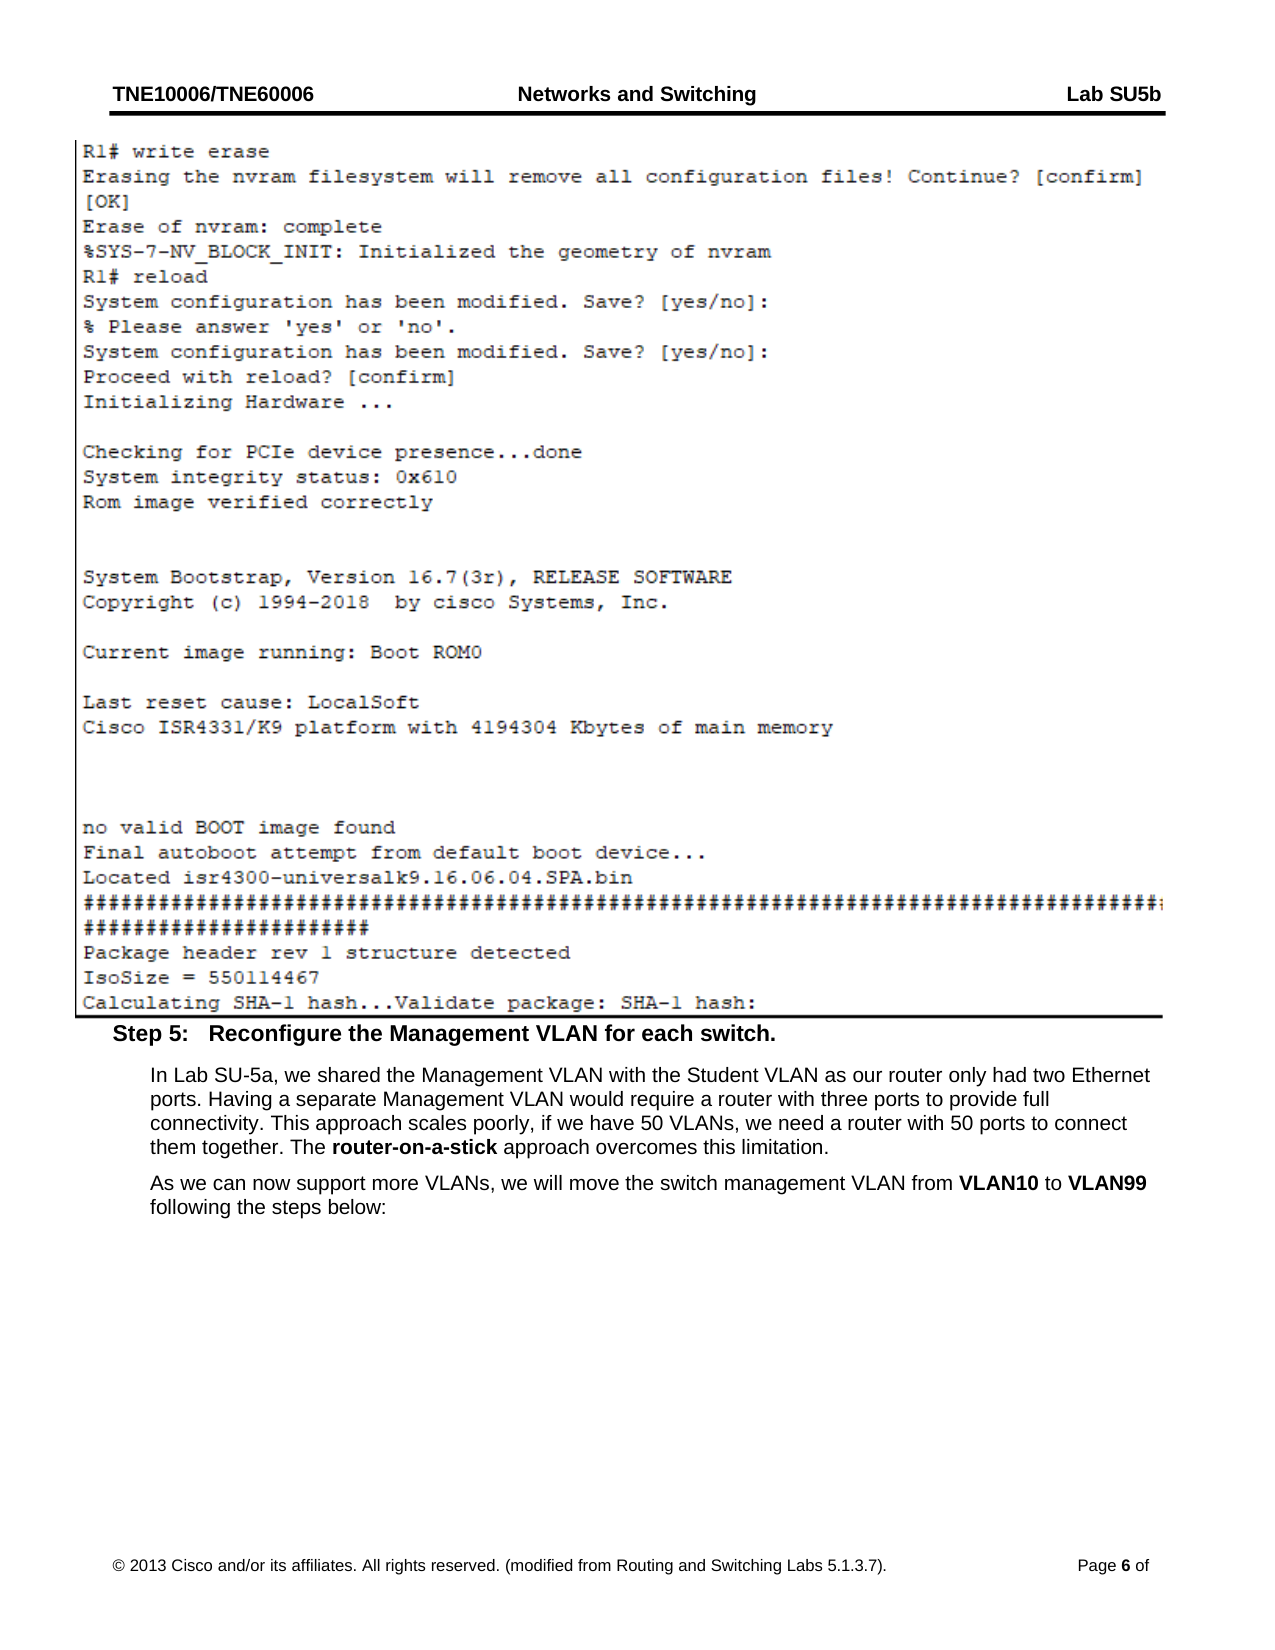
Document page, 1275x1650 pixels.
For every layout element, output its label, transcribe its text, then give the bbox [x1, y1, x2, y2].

picture [75, 140, 1163, 1020]
text As we can now support more VLANs, we will move the switch management VLAN from VLAN10 to VLAN99 [150, 1171, 1200, 1195]
text following the steps below: [150, 1195, 1200, 1219]
text In Lab SU-5a, we shared the Management VLAN with the Student VLAN as our router only had two Ethernet ports. Having a separate Management VLAN would require a router with three ports to provide full connectivity. This approach scales poorly, if we have 50 VLANs, we need a router with 50 ports to connect them together. The router-on-a-stick approach overcomes this limitation. [150, 1063, 1158, 1158]
